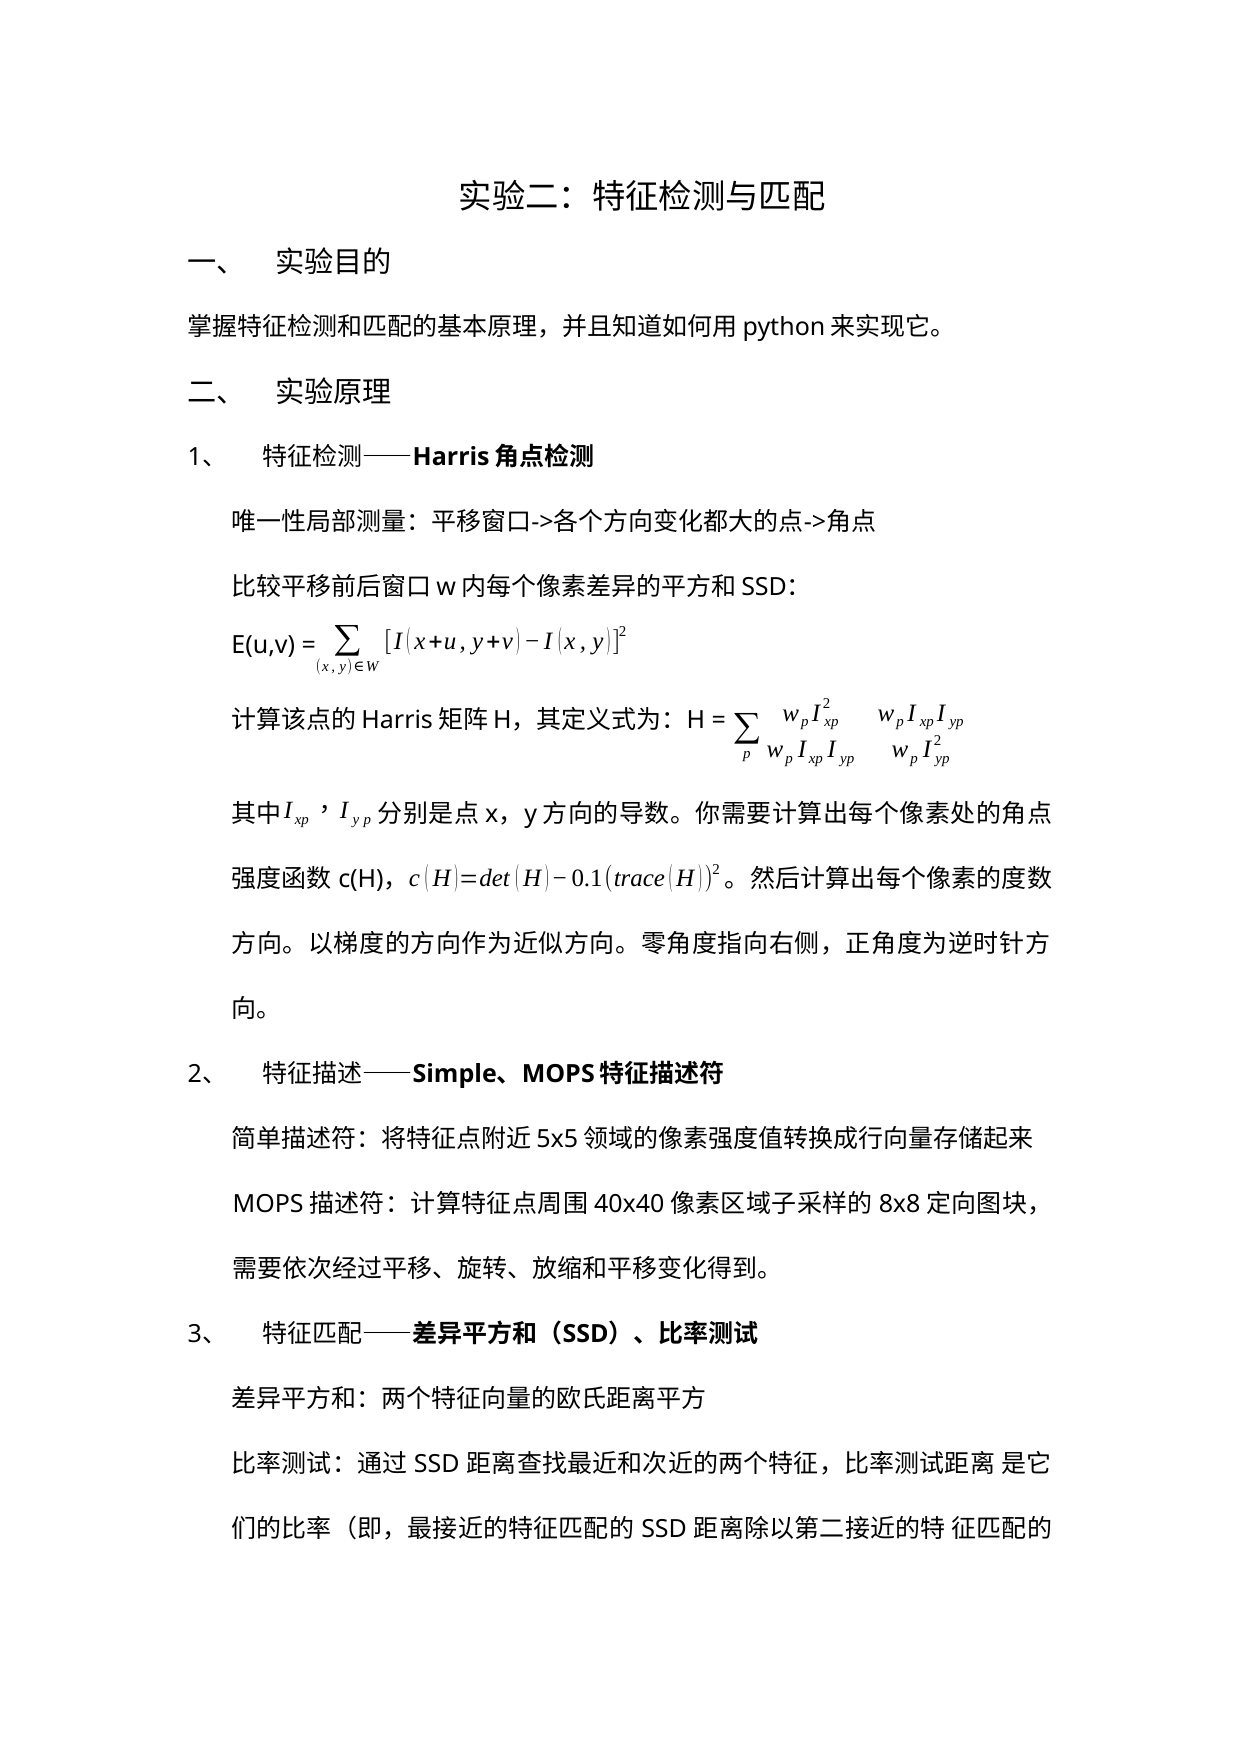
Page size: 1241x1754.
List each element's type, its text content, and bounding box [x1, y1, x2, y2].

text MOPS描述符：计算特征点周围40x40像素区域子采样的8x8定向图块，需要依次经过平移、旋转、放缩和平移变化得到。 [232, 1169, 1053, 1299]
list 特征匹配——差异平方和（SSD）、比率测试 [187, 1299, 1053, 1364]
text 掌握特征检测和匹配的基本原理，并且知道如何用python来实现它。 [187, 292, 1053, 357]
text 其中 分别是点x，y方向的导数。你需要计算出每个像素处的角点强度函数 c(H)， 。然后计算出每个像素的度数方向。以梯度的方向作为近似方向。零角度指向右侧，正角度为逆时针方向。 [231, 779, 1053, 1039]
text 实验二：特征检测与匹配 [187, 162, 1053, 227]
text 简单描述符：将特征点附近5x5领域的像素强度值转换成行向量存储起来 [231, 1104, 1053, 1169]
list 实验原理 [187, 357, 1053, 422]
list 实验目的 [187, 227, 1053, 292]
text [231, 1429, 1053, 1559]
text 唯一性局部测量：平移窗口->各个方向变化都大的点->角点 [231, 487, 1053, 552]
text 差异平方和：两个特征向量的欧氏距离平方 [231, 1364, 1053, 1429]
text 比较平移前后窗口w内每个像素差异的平方和SSD： [231, 552, 1053, 617]
text E(u,v) = [231, 617, 1053, 682]
text 计算该点的Harris矩阵H，其定义式为：H = [231, 682, 1053, 779]
list 特征检测——Harris角点检测 [187, 422, 1053, 487]
list 特征描述——Simple、MOPS特征描述符 [187, 1039, 1053, 1104]
